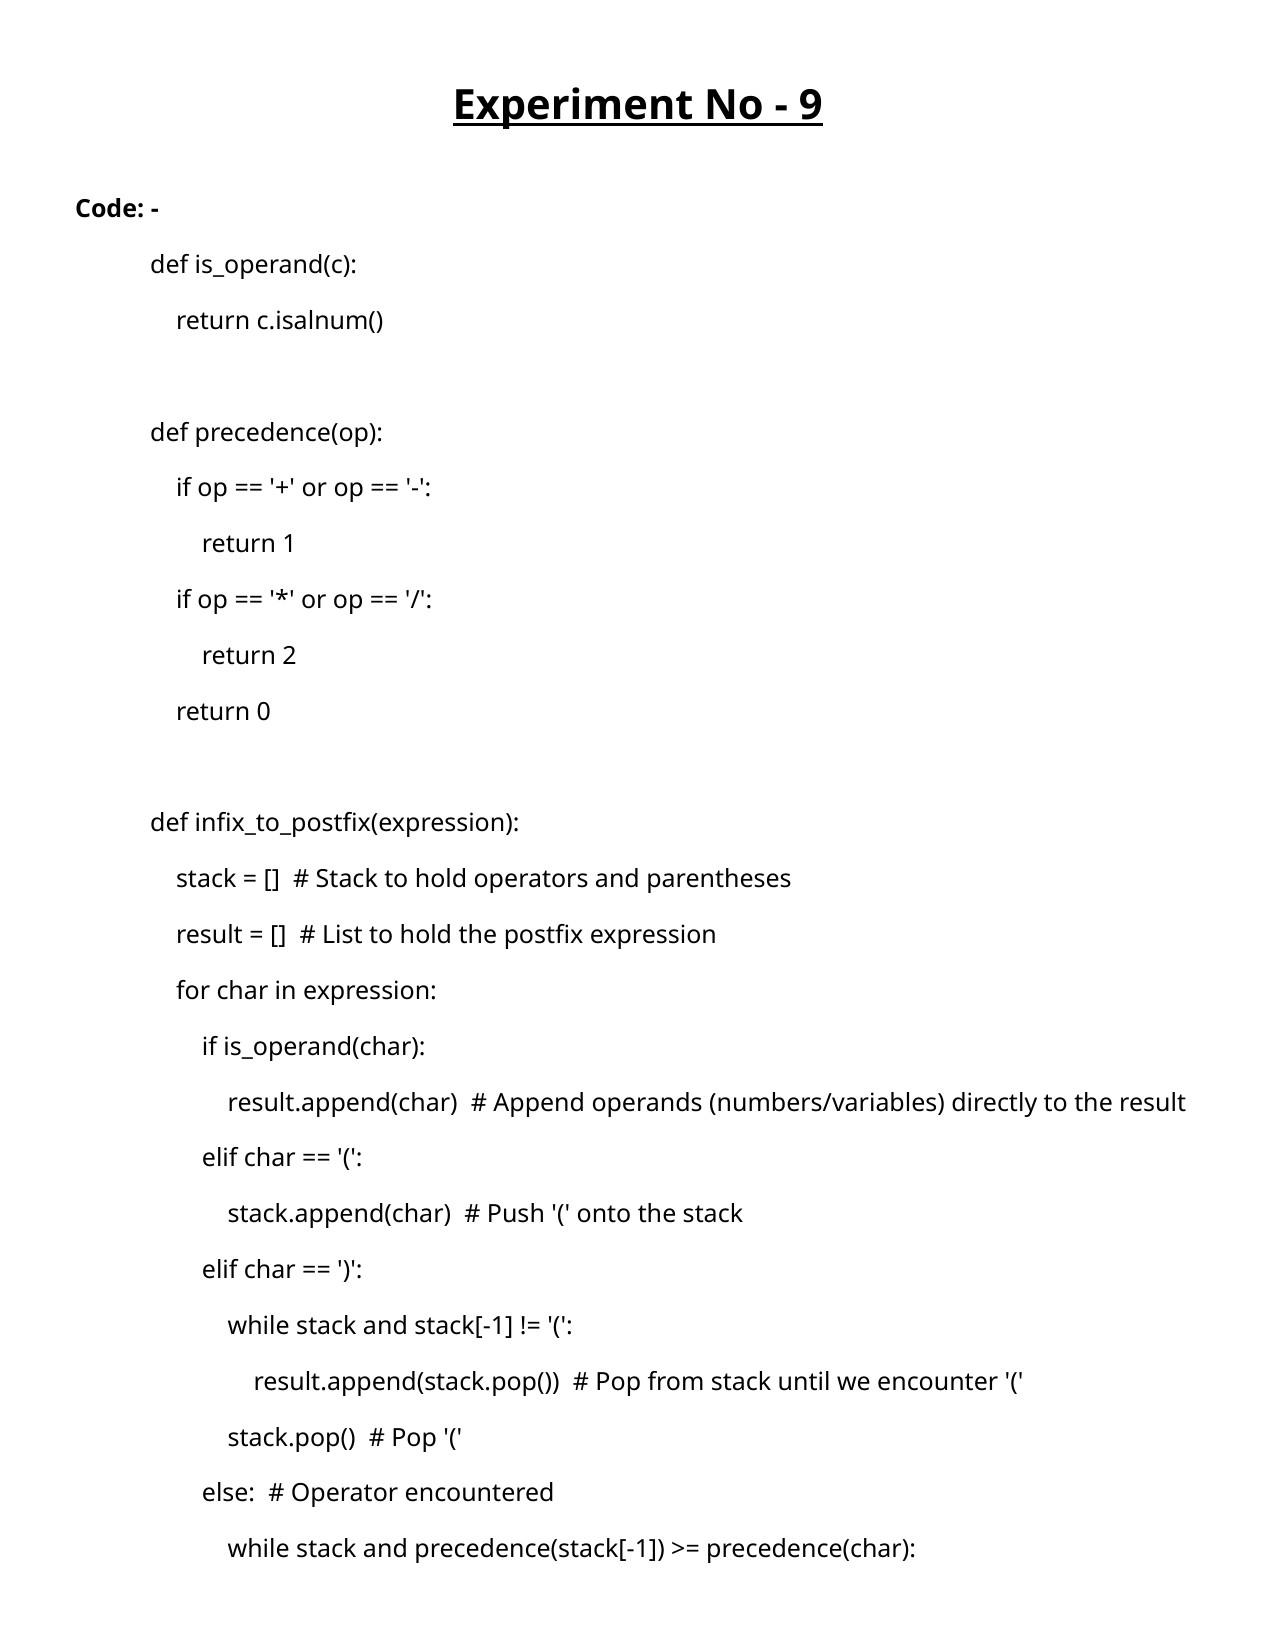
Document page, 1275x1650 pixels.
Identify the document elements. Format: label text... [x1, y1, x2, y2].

text stack.pop() # Pop '(' [150, 1419, 1200, 1453]
text while stack and stack[-1] != '(': [150, 1308, 1200, 1342]
text while stack and precedence(stack[-1]) >= precedence(char): [150, 1531, 1200, 1565]
text return c.isalnum() [150, 303, 1200, 337]
text result.append(char) # Append operands (numbers/variables) directly to the result [150, 1084, 1200, 1118]
text else: # Operator encountered [150, 1475, 1200, 1509]
text result.append(stack.pop()) # Pop from stack until we encounter '(' [150, 1363, 1200, 1397]
text if is_operand(char): [150, 1028, 1200, 1062]
text if op == '*' or op == '/': [150, 582, 1200, 616]
text Code: - [75, 191, 1200, 225]
text return 2 [150, 638, 1200, 672]
text for char in expression: [150, 973, 1200, 1007]
text elif char == '(': [150, 1140, 1200, 1174]
text if op == '+' or op == '-': [150, 470, 1200, 504]
text result = [] # List to hold the postfix expression [150, 917, 1200, 951]
text def precedence(op): [150, 414, 1200, 448]
text return 0 [150, 693, 1200, 727]
text def is_operand(c): [150, 247, 1200, 281]
text def infix_to_postfix(expression): [150, 805, 1200, 839]
text stack = [] # Stack to hold operators and parentheses [150, 861, 1200, 895]
text elif char == ')': [150, 1252, 1200, 1286]
text stack.append(char) # Push '(' onto the stack [150, 1196, 1200, 1230]
text return 1 [150, 526, 1200, 560]
